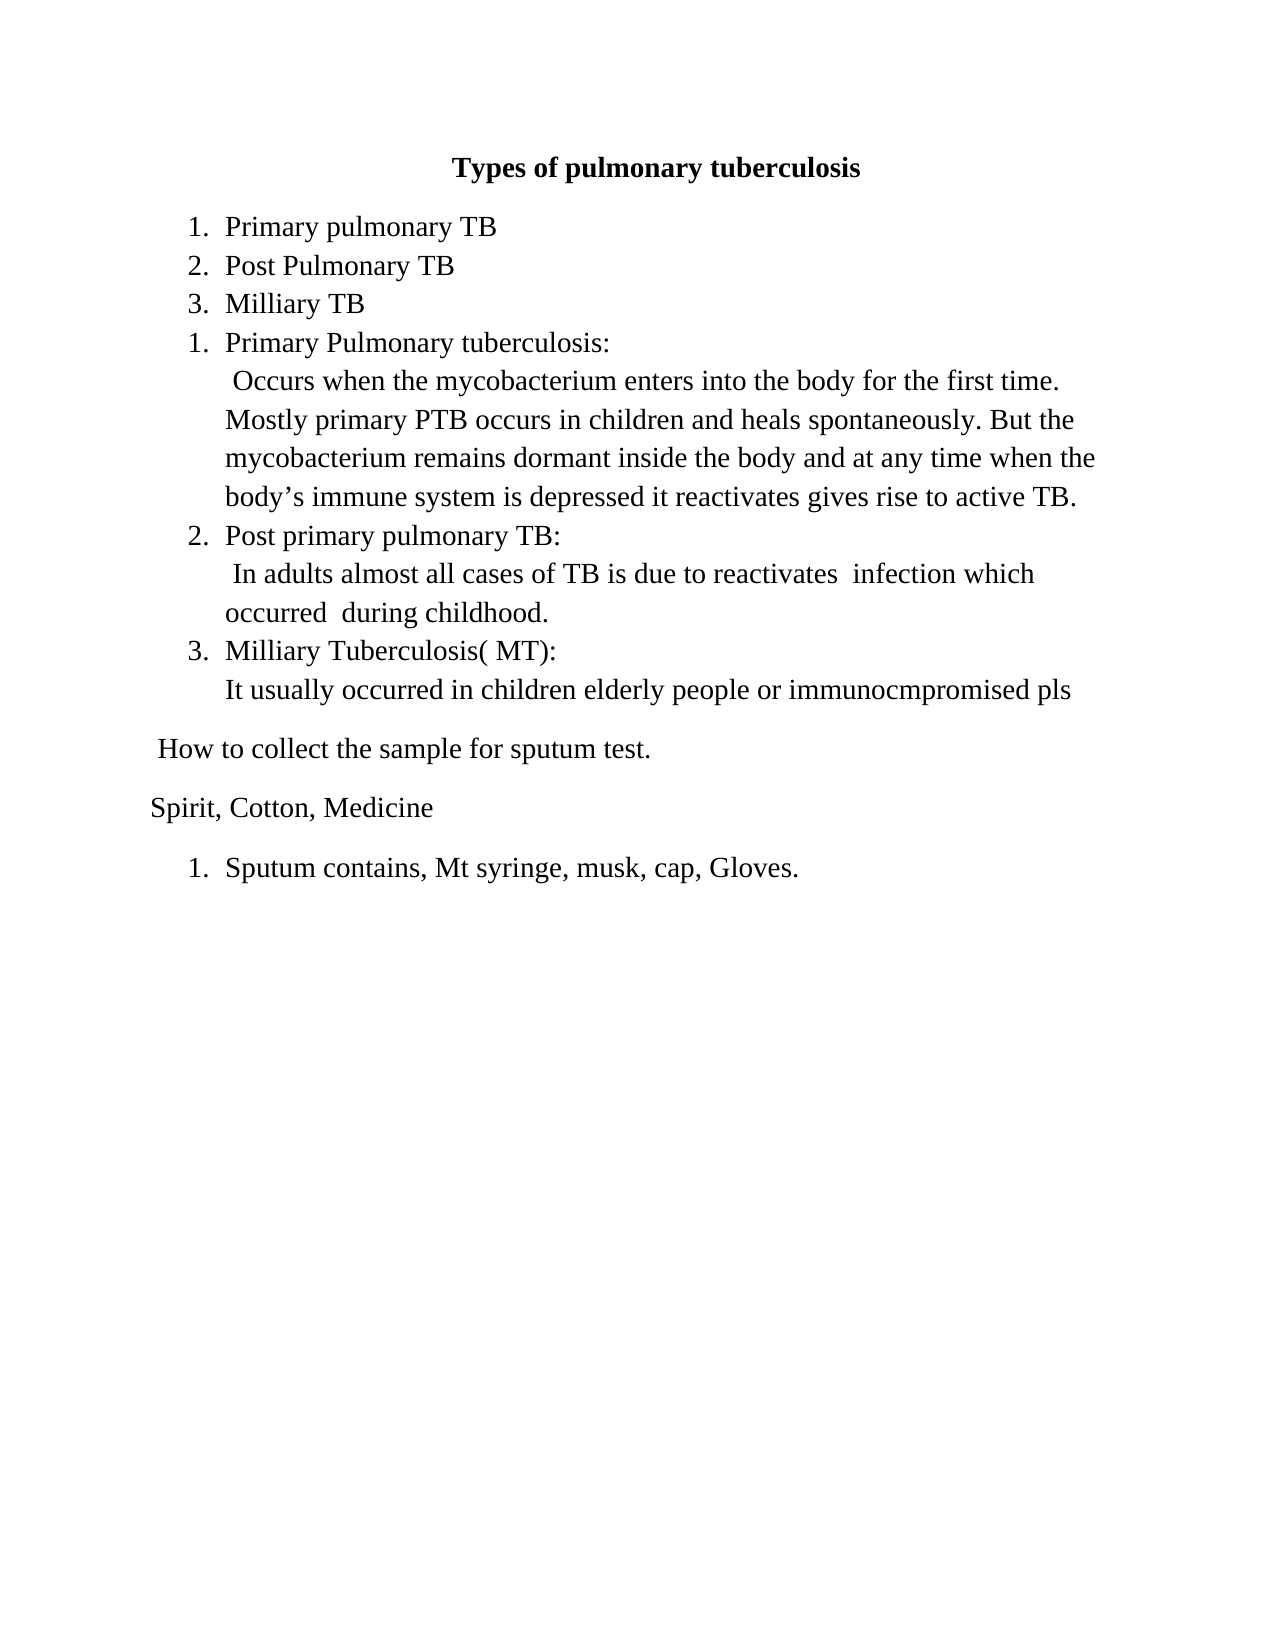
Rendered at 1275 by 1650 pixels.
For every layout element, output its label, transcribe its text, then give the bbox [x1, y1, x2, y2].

list Occurs when the mycobacterium enters into the body for the first time. Mostly primary PTB occurs in children and heals spontaneously. But the mycobacterium remains dormant inside the body and at any time when the body’s immune system is depressed it reactivates gives rise to active TB. [225, 363, 1125, 513]
text How to collect the sample for sputum test. [150, 731, 1125, 765]
list Primary pulmonary TB [187, 209, 1125, 243]
list Sputum contains, Mt syringe, musk, cap, Gloves. [187, 850, 1125, 883]
list Milliary Tuberculosis( MT): [187, 633, 1125, 667]
list Post Pulmonary TB [187, 248, 1125, 281]
text Spirit, Cotton, Medicine [150, 791, 1125, 824]
list Post primary pulmonary TB: [187, 518, 1125, 551]
list It usually occurred in children elderly people or immunocmpromised pls [225, 672, 1125, 705]
list In adults almost all cases of TB is due to reactivates infection which occurred during childhood. [225, 556, 1125, 628]
list Milliary TB [187, 286, 1125, 320]
list Primary Pulmonary tuberculosis: [187, 325, 1125, 358]
text Types of pulmonary tuberculosis [187, 150, 1125, 183]
